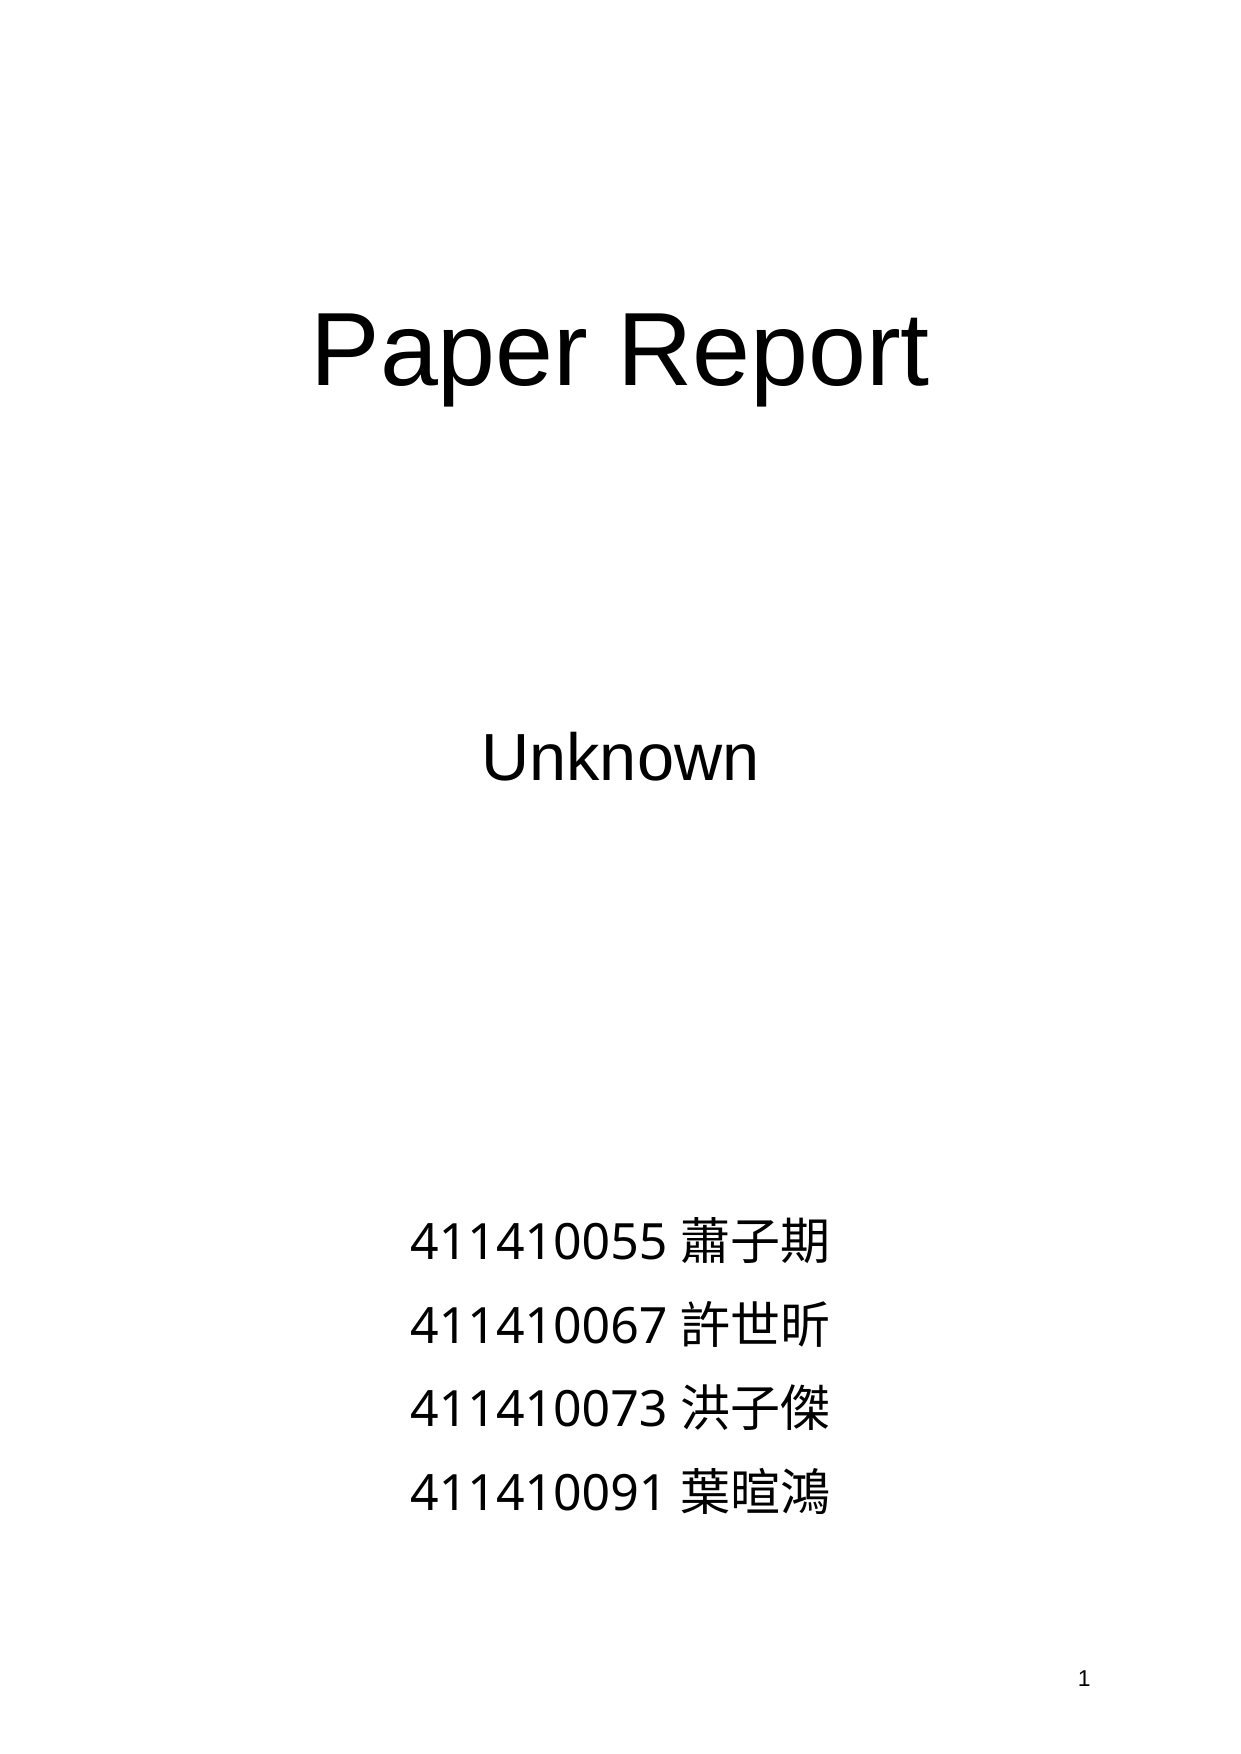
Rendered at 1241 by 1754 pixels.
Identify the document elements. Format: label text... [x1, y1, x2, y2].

text Unknown [150, 717, 1090, 794]
text 411410067 許世昕 [150, 1285, 1090, 1358]
text 411410055 蕭子期 [150, 1202, 1090, 1274]
text 411410091 葉暄鴻 [150, 1452, 1090, 1525]
text Paper Report [150, 288, 1090, 407]
text 411410073 洪子傑 [150, 1369, 1090, 1442]
